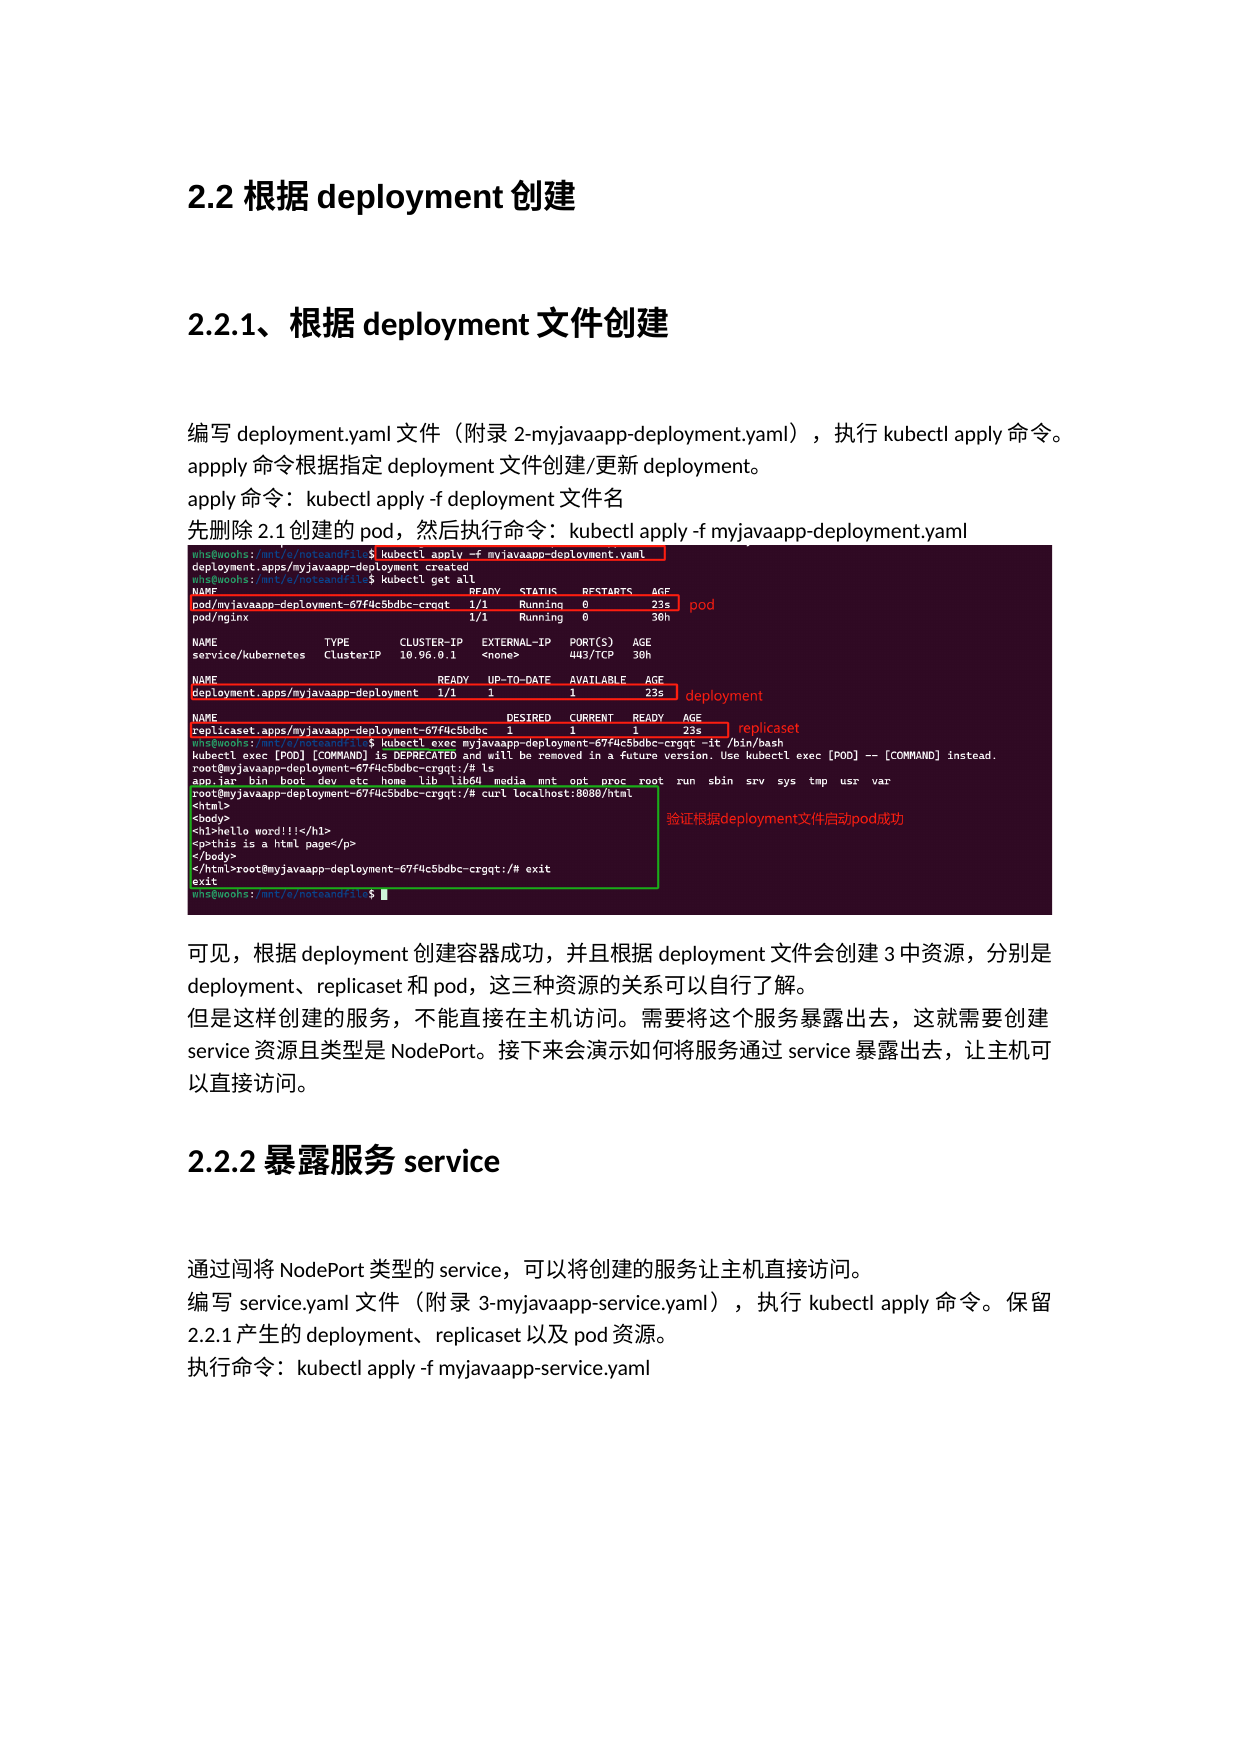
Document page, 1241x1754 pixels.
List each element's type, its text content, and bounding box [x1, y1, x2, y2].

text 编写deployment.yaml文件（附录2-myjavaapp-deployment.yaml），执行kubectl apply命令。appply命令根据指定deployment文件创建/更新deployment。 [187, 416, 1053, 481]
picture [187, 545, 1053, 915]
text 可见，根据deployment创建容器成功，并且根据deployment文件会创建3中资源，分别是deployment、replicaset和pod，这三种资源的关系可以自行了解。 [187, 936, 1053, 1001]
text 先删除2.1创建的pod，然后执行命令：kubectl apply -f myjavaapp-deployment.yaml [187, 513, 1053, 545]
subtitle 2.2.2 暴露服务service [187, 1125, 1053, 1190]
subtitle 2.2.1、根据deployment文件创建 [187, 289, 1053, 354]
list 编写service.yaml文件（附录3-myjavaapp-service.yaml），执行kubectl apply命令。保留2.2.1产生的deployment、replicaset以及pod资源。 [187, 1284, 1053, 1349]
text 但是这样创建的服务，不能直接在主机访问。需要将这个服务暴露出去，这就需要创建service资源且类型是NodePort。接下来会演示如何将服务通过service暴露出去，让主机可以直接访问。 [187, 1001, 1053, 1098]
list 通过闯将NodePort类型的service，可以将创建的服务让主机直接访问。 [187, 1252, 1053, 1284]
list 执行命令：kubectl apply -f myjavaapp-service.yaml [187, 1349, 1053, 1382]
text apply命令：kubectl apply -f deployment文件名 [187, 481, 1053, 513]
subtitle 2.2 根据deployment创建 [187, 162, 1053, 227]
